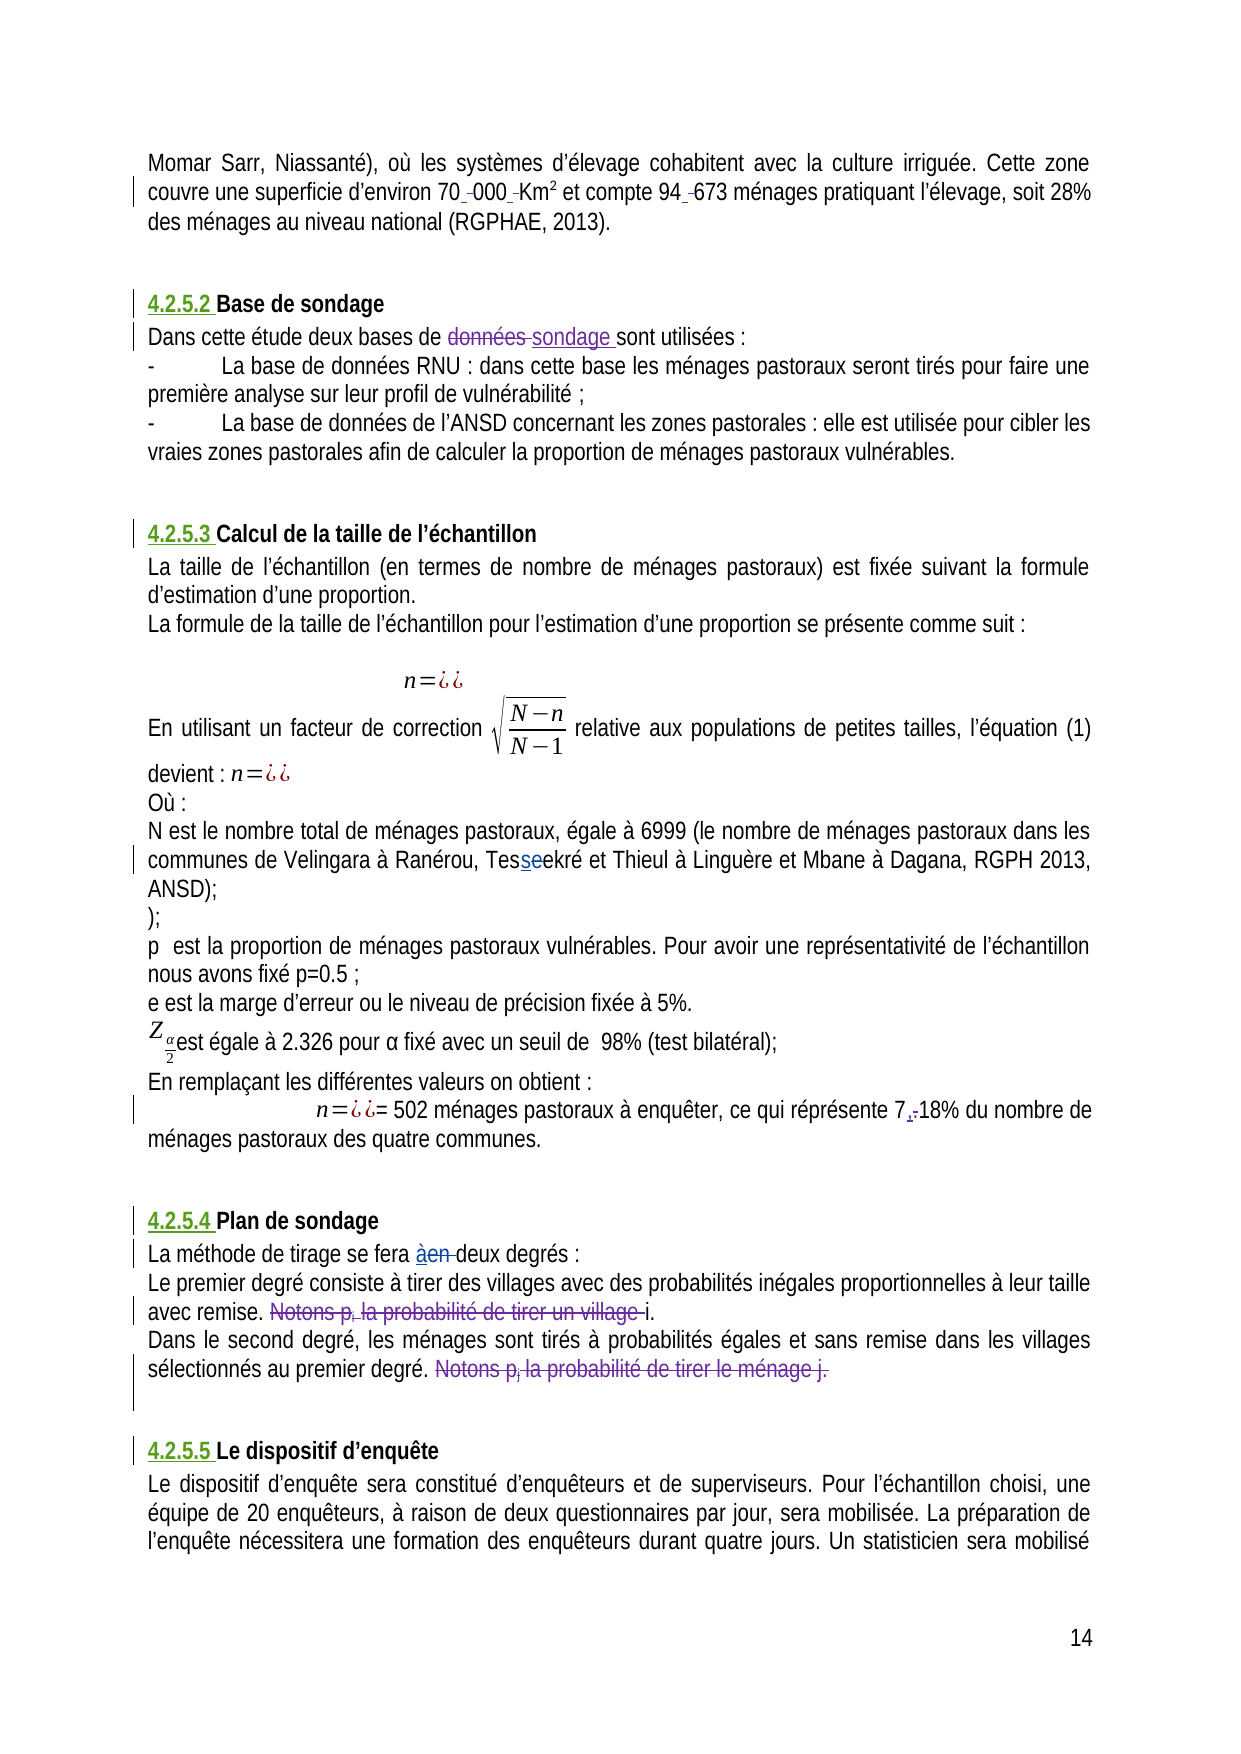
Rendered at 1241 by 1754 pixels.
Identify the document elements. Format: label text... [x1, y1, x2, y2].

text - La base de données de l’ANSD concernant les zones pastorales : elle est utilisée pour cibler les vraies zones pastorales afin de calculer la proportion de ménages pastoraux vulnérables. [148, 408, 1093, 465]
text En utilisant un facteur de correction relative aux populations de petites tailles, l’équation (1) devient : [148, 695, 1093, 788]
text En remplaçant les différentes valeurs on obtient : [148, 1067, 1093, 1095]
text Dans cette étude deux bases de sont utilisées : [148, 322, 1093, 351]
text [148, 1469, 1093, 1555]
text La méthode de tirage se fera deux degrés : [148, 1239, 1093, 1268]
subtitle Plan de sondage [148, 1206, 1093, 1235]
subtitle Base de sondage [148, 289, 1093, 318]
text - La base de données RNU : dans cette base les ménages pastoraux seront tirés pour faire une première analyse sur leur profil de vulnérabilité ; [148, 351, 1093, 408]
text ); [148, 902, 1093, 931]
text N est le nombre total de ménages pastoraux, égale à 6999 (le nombre de ménages pastoraux dans les communes de Velingara à Ranérou, Tesekré et Thieul à Linguère et Mbane à Dagana, RGPH 2013, ANSD); [148, 816, 1093, 902]
subtitle Calcul de la taille de l’échantillon [148, 519, 1093, 547]
text Dans le second degré, les ménages sont tirés à probabilités égales et sans remise dans les villages sélectionnés au premier degré. [148, 1325, 1093, 1382]
subtitle Le dispositif d’enquête [148, 1436, 1093, 1465]
text Le premier degré consiste à tirer des villages avec des probabilités inégales proportionnelles à leur taille avec remise. i. [148, 1268, 1093, 1325]
text est égale à 2.326 pour α fixé avec un seuil de 98% (test bilatéral); [148, 1017, 1093, 1067]
text = 502 ménages pastoraux à enquêter, ce qui réprésente 718% du nombre de ménages pastoraux des quatre communes. [148, 1095, 1093, 1153]
text La taille de l’échantillon (en termes de nombre de ménages pastoraux) est fixée suivant la formule d’estimation d’une proportion. [148, 552, 1093, 609]
text Où : [148, 788, 1093, 816]
text p est la proportion de ménages pastoraux vulnérables. Pour avoir une représentativité de l’échantillon nous avons fixé p=0.5 ; [148, 931, 1093, 988]
text e est la marge d’erreur ou le niveau de précision fixée à 5%. [148, 988, 1093, 1017]
text La formule de la taille de l’échantillon pour l’estimation d’une proportion se présente comme suit : [148, 609, 1093, 638]
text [148, 148, 1093, 235]
